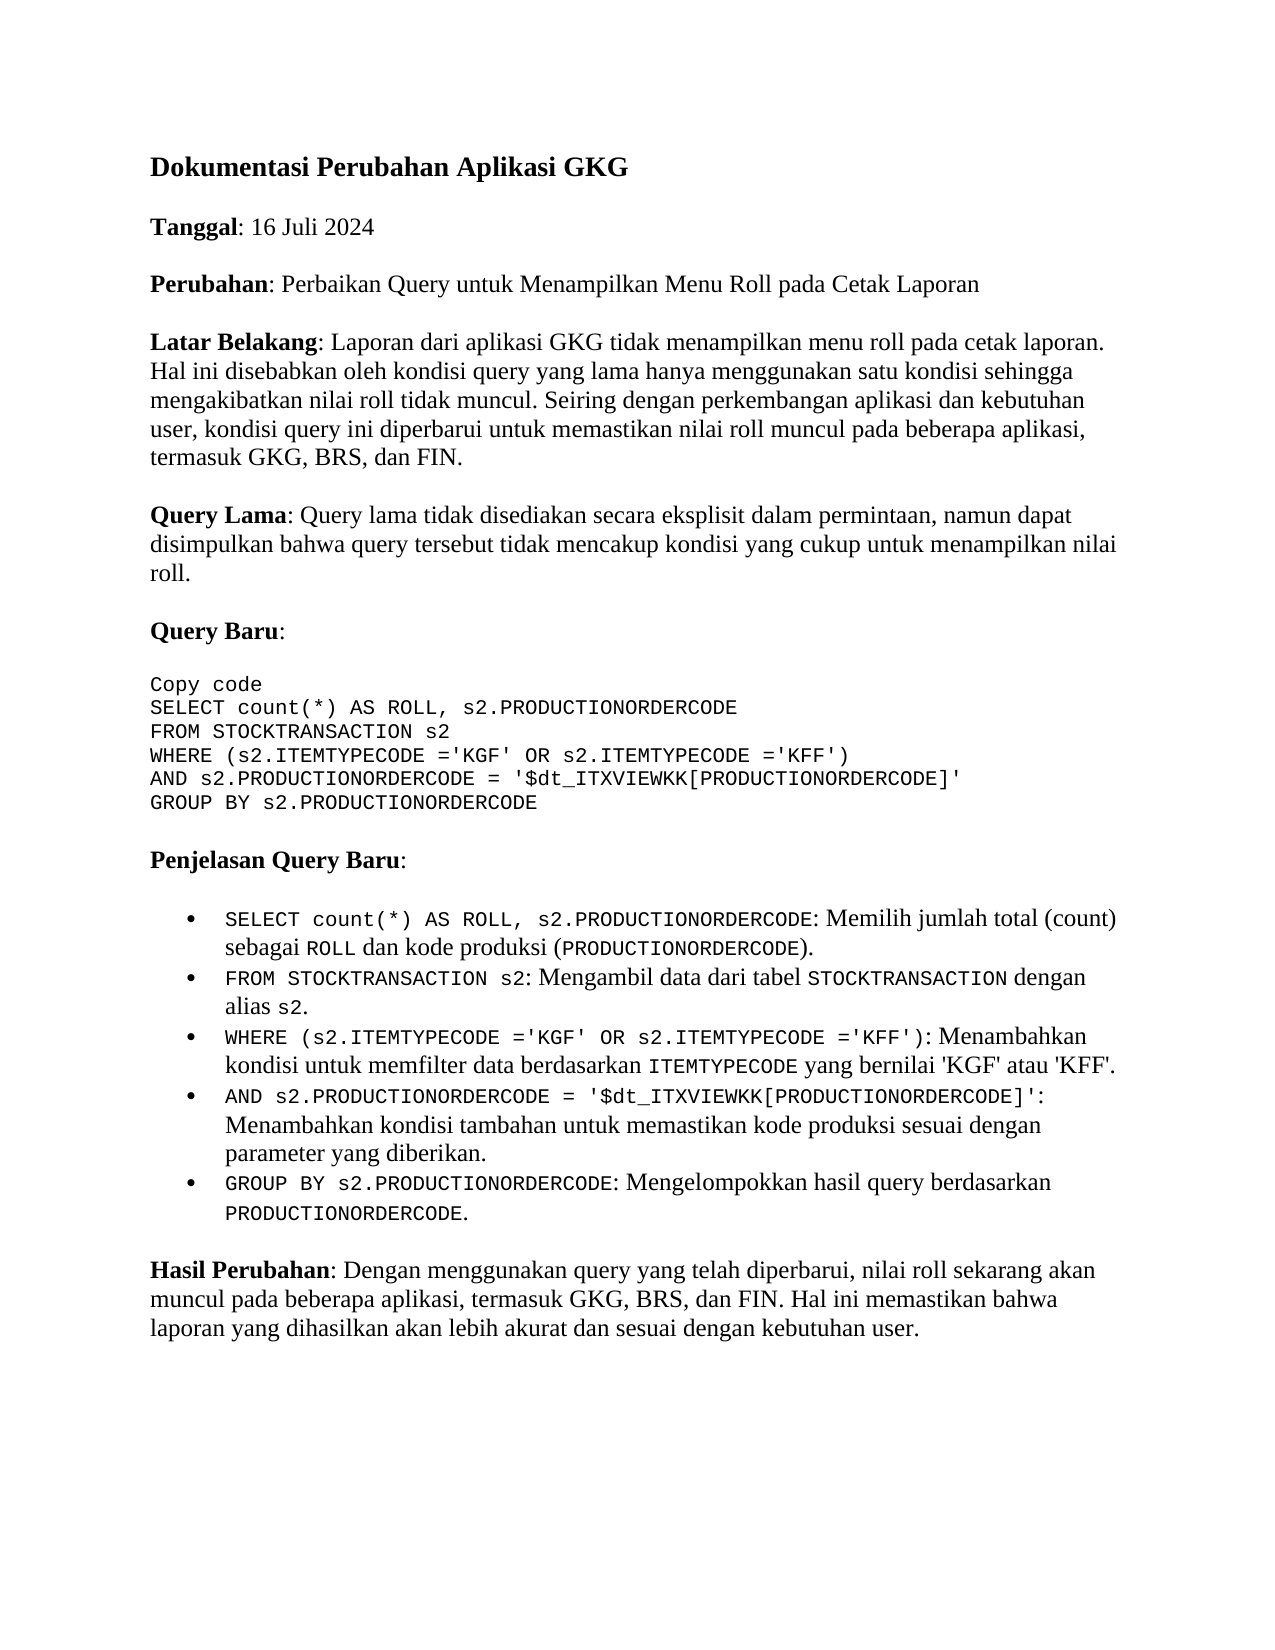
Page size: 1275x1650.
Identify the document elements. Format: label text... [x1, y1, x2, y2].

list WHERE (s2.ITEMTYPECODE ='KGF' OR s2.ITEMTYPECODE ='KFF'): Menambahkan kondisi untuk memfilter data berdasarkan ITEMTYPECODE yang bernilai 'KGF' atau 'KFF'. [187, 1021, 1125, 1080]
text Perubahan: Perbaikan Query untuk Menampilkan Menu Roll pada Cetak Laporan [150, 269, 1125, 298]
list GROUP BY s2.PRODUCTIONORDERCODE: Mengelompokkan hasil query berdasarkan PRODUCTIONORDERCODE. [187, 1167, 1125, 1226]
text Latar Belakang: Laporan dari aplikasi GKG tidak menampilkan menu roll pada cetak laporan. Hal ini disebabkan oleh kondisi query yang lama hanya menggunakan satu kondisi sehingga mengakibatkan nilai roll tidak muncul. Seiring dengan perkembangan aplikasi dan kebutuhan user, kondisi query ini diperbarui untuk memastikan nilai roll muncul pada beberapa aplikasi, termasuk GKG, BRS, dan FIN. [150, 327, 1125, 471]
text FROM STOCKTRANSACTION s2 [150, 721, 1125, 744]
text Tanggal: 16 Juli 2024 [150, 212, 1125, 240]
text GROUP BY s2.PRODUCTIONORDERCODE [150, 792, 1125, 816]
text Copy code [150, 674, 1125, 697]
list SELECT count(*) AS ROLL, s2.PRODUCTIONORDERCODE: Memilih jumlah total (count) sebagai ROLL dan kode produksi (PRODUCTIONORDERCODE). [187, 903, 1125, 962]
text Dokumentasi Perubahan Aplikasi GKG [150, 150, 1125, 182]
text Penjelasan Query Baru: [150, 845, 1125, 873]
text SELECT count(*) AS ROLL, s2.PRODUCTIONORDERCODE [150, 697, 1125, 721]
text AND s2.PRODUCTIONORDERCODE = '$dt_ITXVIEWKK[PRODUCTIONORDERCODE]' [150, 768, 1125, 792]
list FROM STOCKTRANSACTION s2: Mengambil data dari tabel STOCKTRANSACTION dengan alias s2. [187, 962, 1125, 1021]
text WHERE (s2.ITEMTYPECODE ='KGF' OR s2.ITEMTYPECODE ='KFF') [150, 744, 1125, 768]
text Hasil Perubahan: Dengan menggunakan query yang telah diperbarui, nilai roll sekarang akan muncul pada beberapa aplikasi, termasuk GKG, BRS, dan FIN. Hal ini memastikan bahwa laporan yang dihasilkan akan lebih akurat dan sesuai dengan kebutuhan user. [150, 1256, 1125, 1342]
text Query Baru: [150, 616, 1125, 644]
text Query Lama: Query lama tidak disediakan secara eksplisit dalam permintaan, namun dapat disimpulkan bahwa query tersebut tidak mencakup kondisi yang cukup untuk menampilkan nilai roll. [150, 500, 1125, 587]
list AND s2.PRODUCTIONORDERCODE = '$dt_ITXVIEWKK[PRODUCTIONORDERCODE]': Menambahkan kondisi tambahan untuk memastikan kode produksi sesuai dengan parameter yang diberikan. [187, 1080, 1125, 1167]
